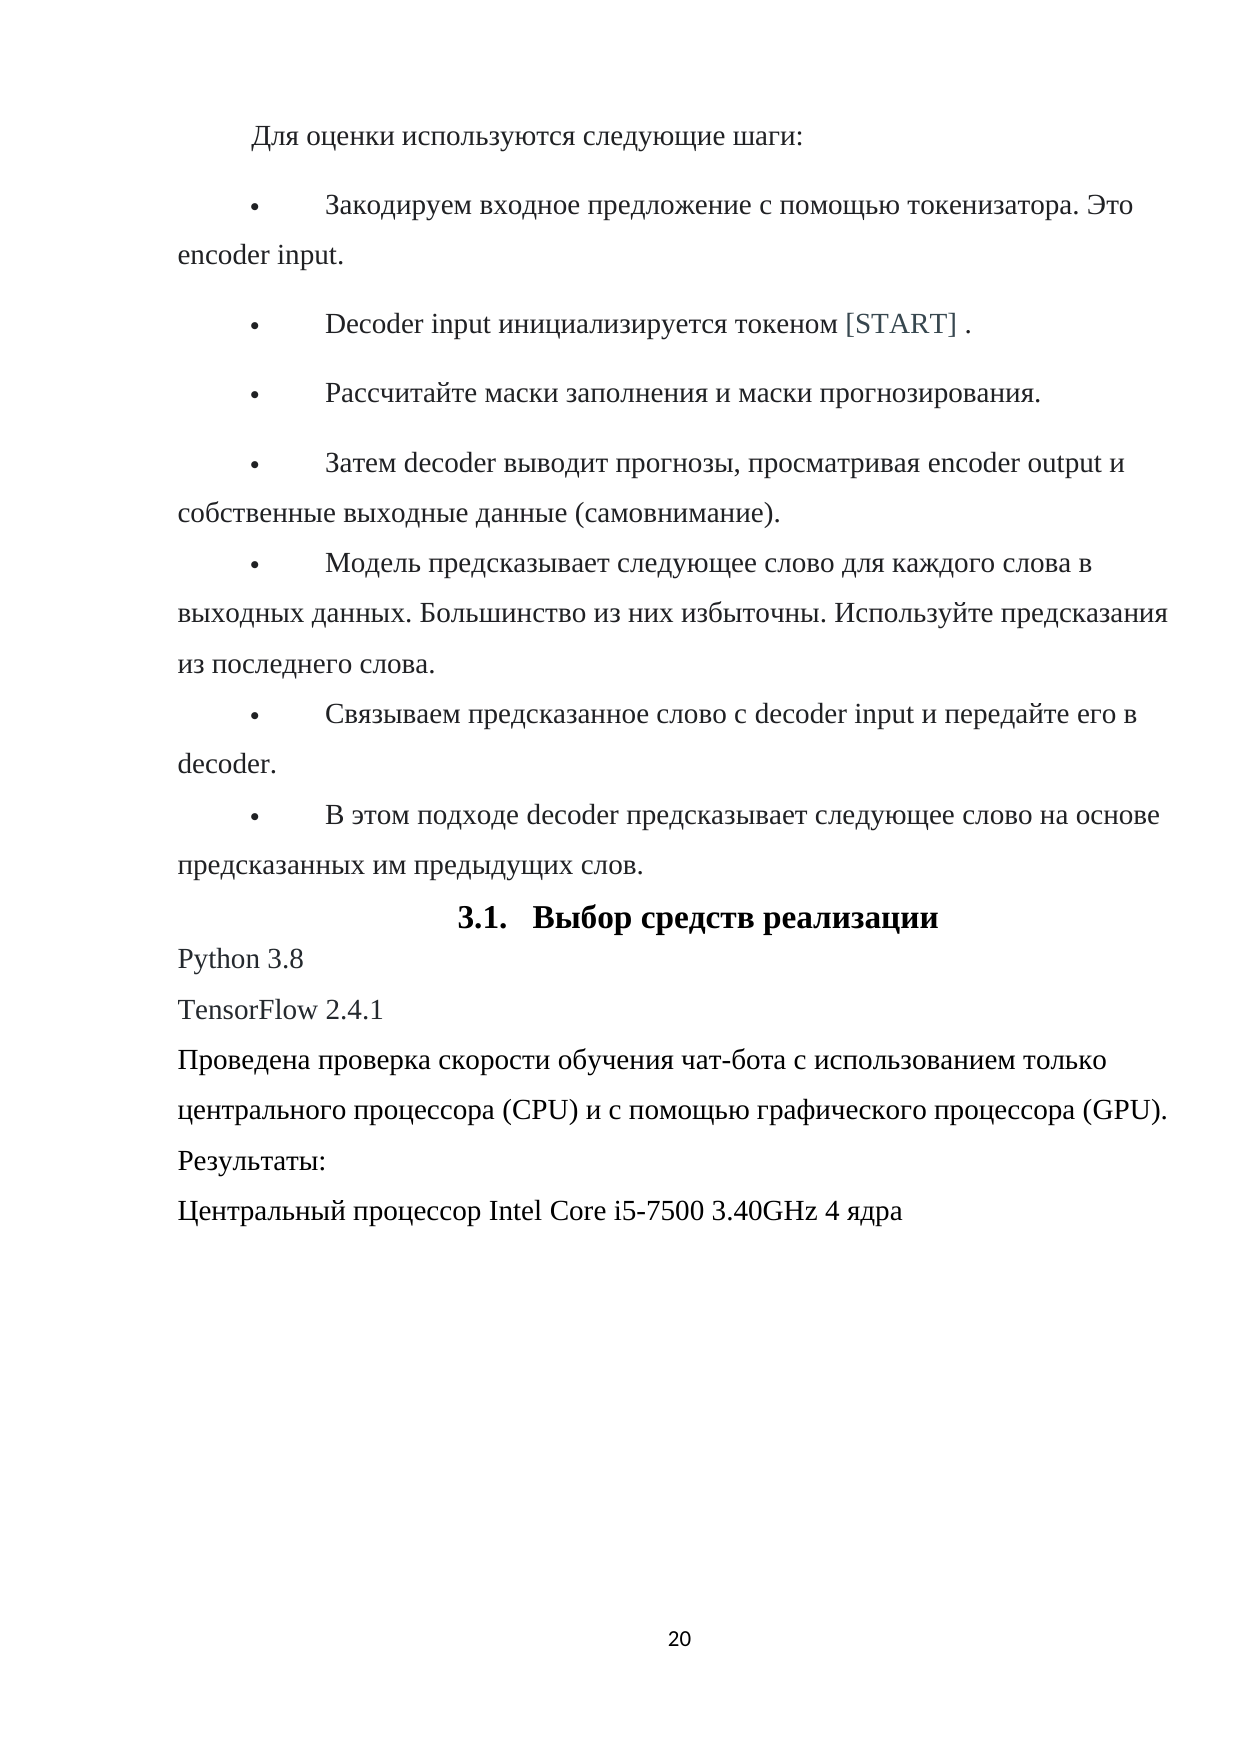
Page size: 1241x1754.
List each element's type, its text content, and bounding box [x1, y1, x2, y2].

list Рассчитайте маски заполнения и маски прогнозирования. [177, 376, 1181, 409]
list Затем decoder выводит прогнозы, просматривая encoder output и собственные выходные данные (самовнимание). [177, 445, 1181, 528]
text Для оценки используются следующие шаги: [177, 118, 1181, 152]
text Python 3.8 [177, 942, 1181, 975]
list В этом подходе decoder предсказывает следующее слово на основе предсказанных им предыдущих слов. [177, 797, 1181, 881]
text Проведена проверка скорости обучения чат-бота с использованием только центрального процессора (CPU) и с помощью графического процессора (GPU). [177, 1042, 1181, 1126]
list Decoder input инициализируется токеном [START] . [177, 307, 1181, 340]
text TensorFlow 2.4.1 [177, 992, 1181, 1025]
text Центральный процессор Intel Core i5-7500 3.40GHz 4 ядра [177, 1193, 1181, 1227]
list Закодируем входное предложение с помощью токенизатора. Это encoder input. [177, 187, 1181, 271]
list Выбор средств реализации [215, 897, 1181, 936]
list Модель предсказывает следующее слово для каждого слова в выходных данных. Большинство из них избыточны. Используйте предсказания из последнего слова. [177, 545, 1181, 679]
text Результаты: [177, 1143, 1181, 1176]
list Связываем предсказанное слово с decoder input и передайте его в decoder. [177, 696, 1181, 780]
